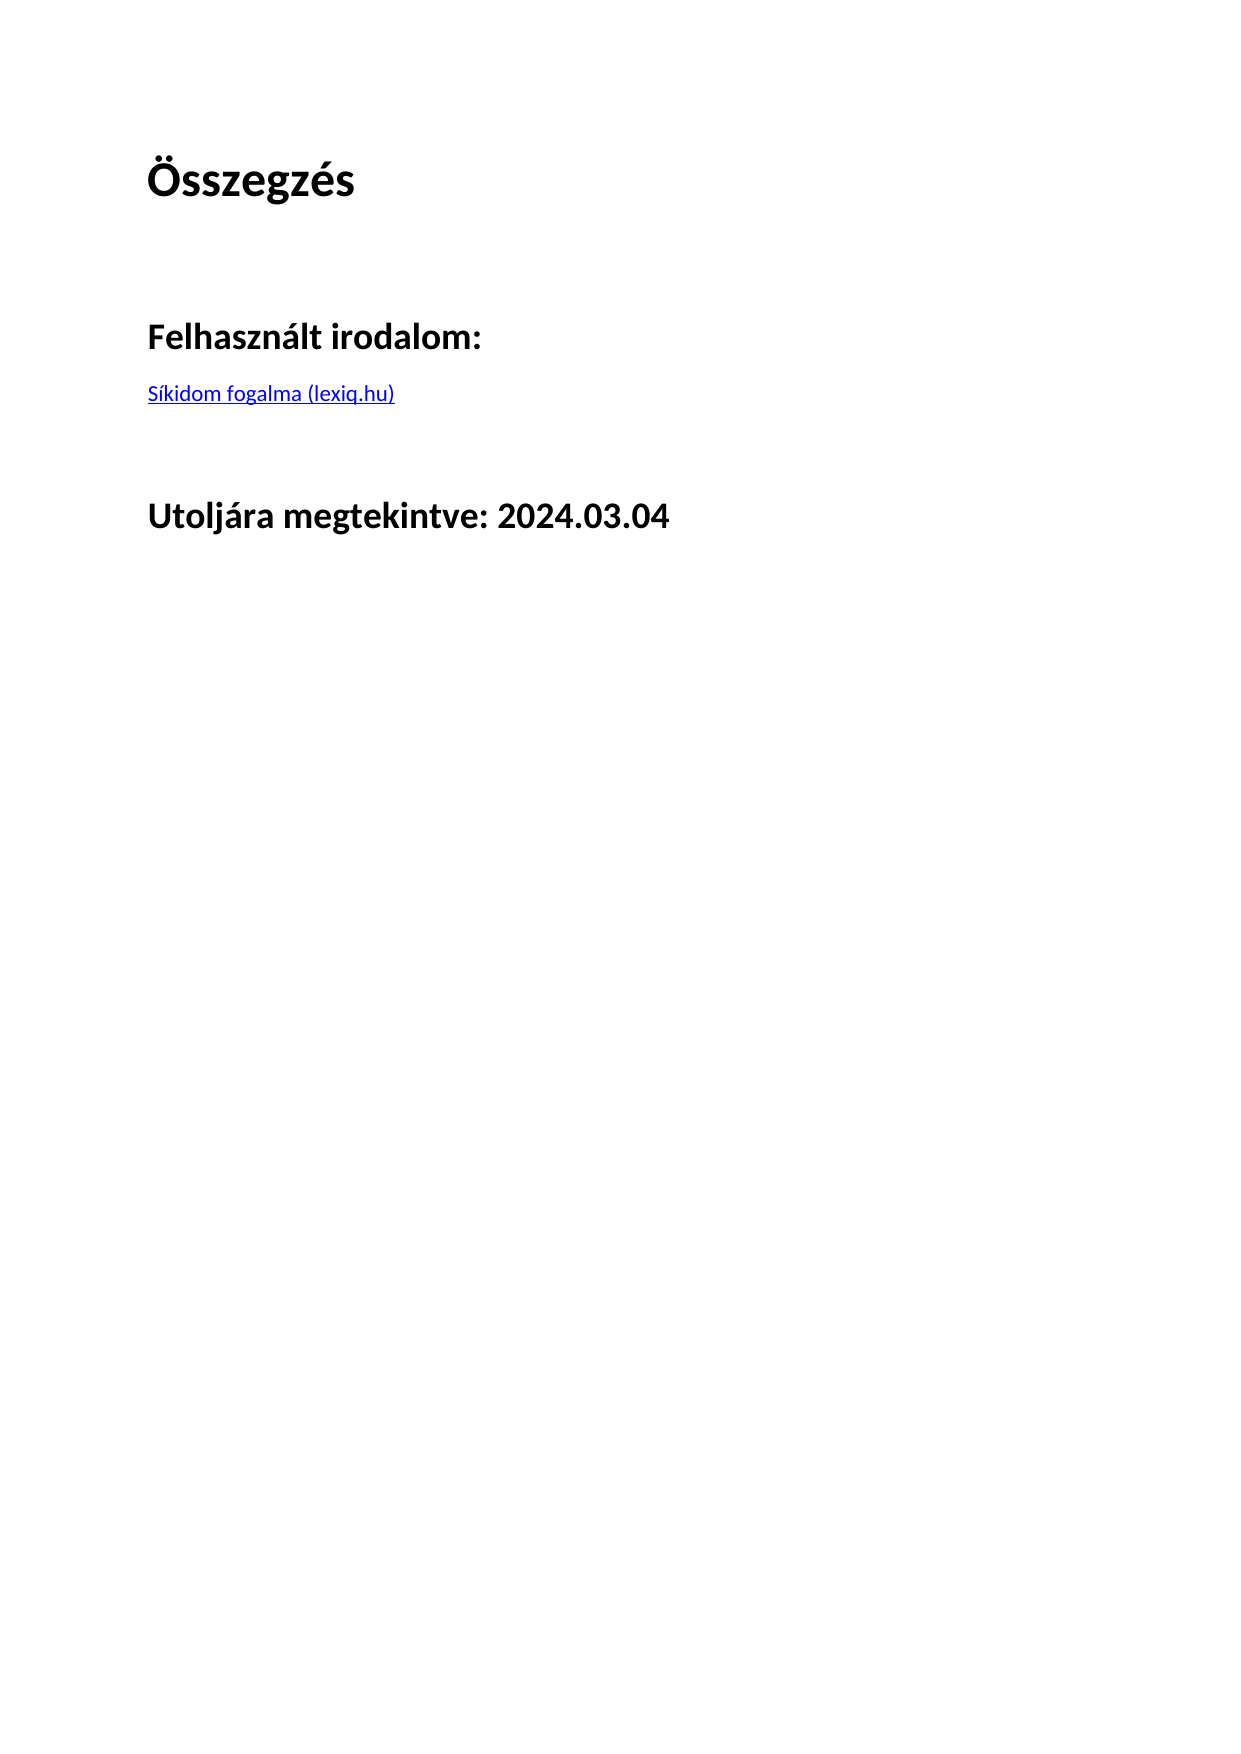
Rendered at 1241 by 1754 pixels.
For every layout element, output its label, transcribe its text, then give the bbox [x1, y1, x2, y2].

text Síkidom fogalma (lexiq.hu) [148, 379, 1093, 407]
text Felhasznált irodalom: [148, 313, 1093, 358]
text Utoljára megtekintve: 2024.03.04 [148, 492, 1093, 538]
text Összegzés [148, 148, 1093, 209]
